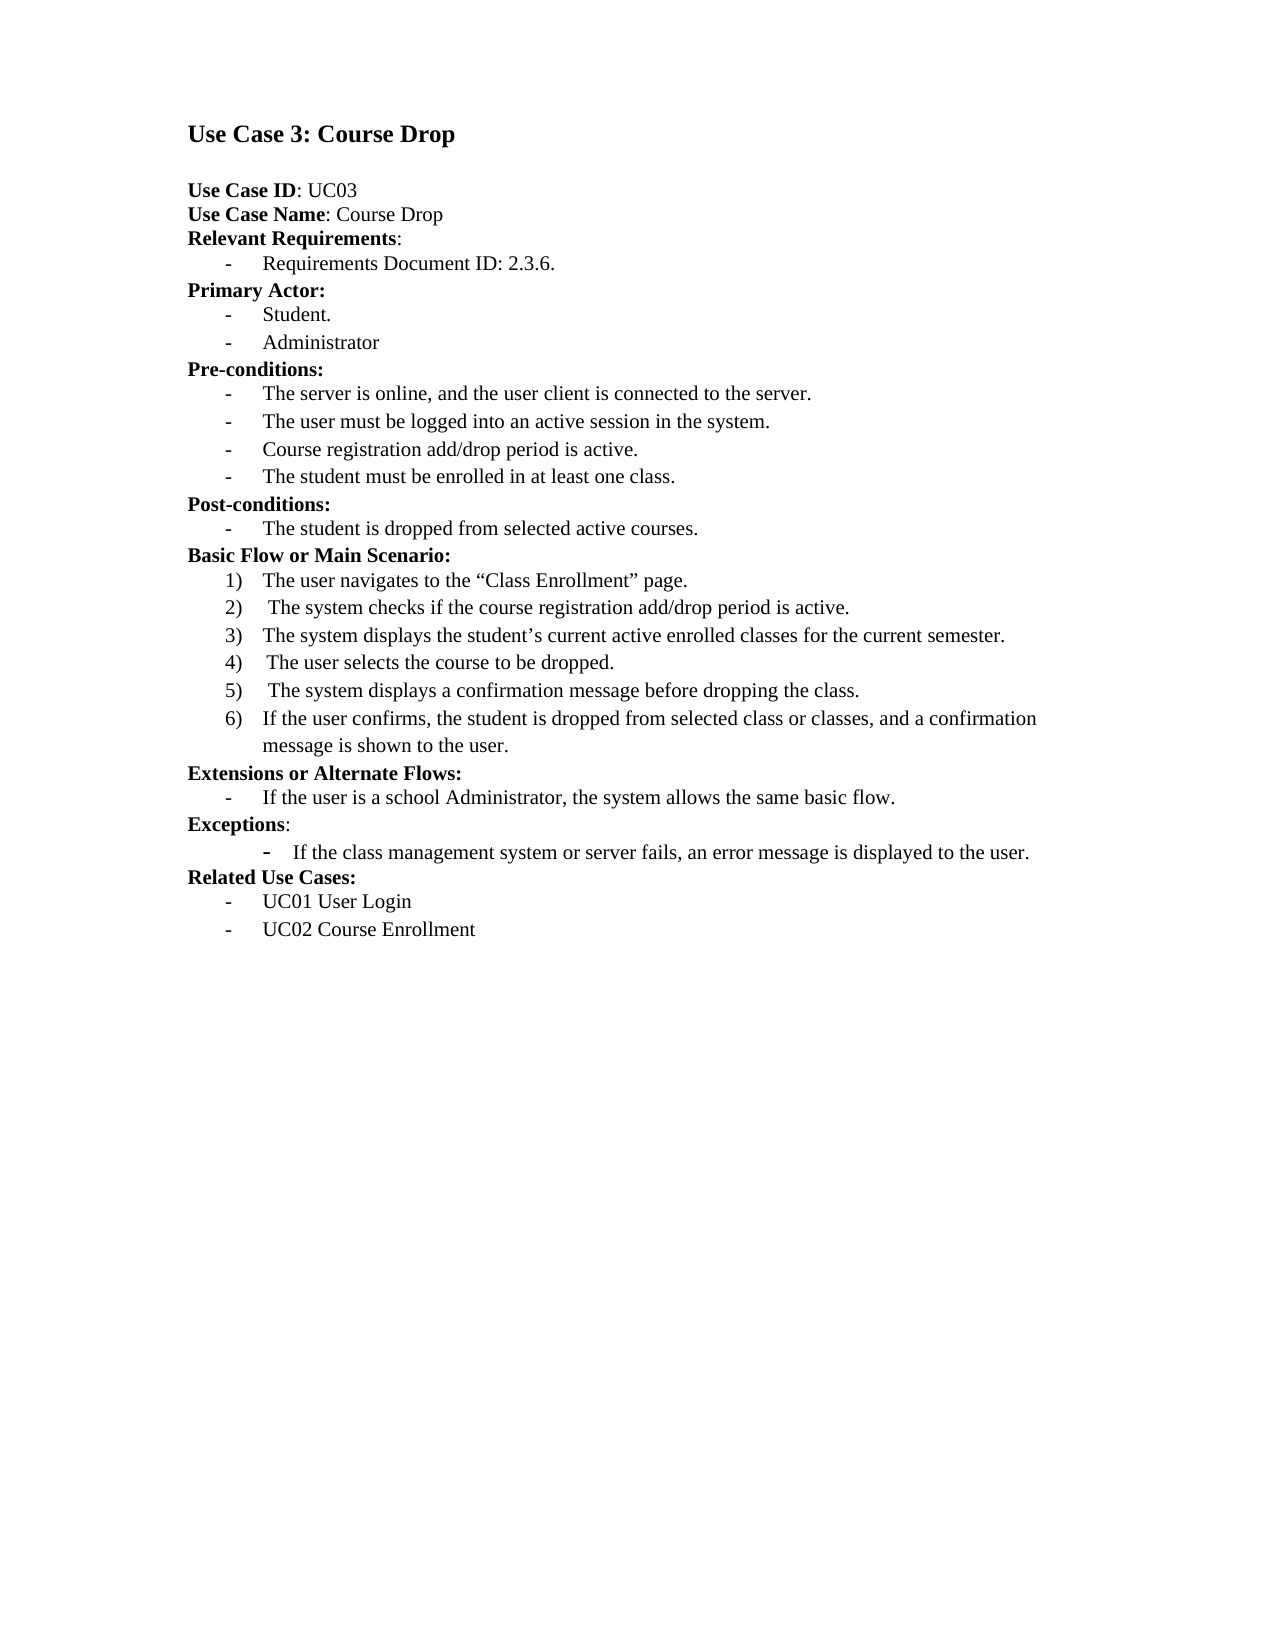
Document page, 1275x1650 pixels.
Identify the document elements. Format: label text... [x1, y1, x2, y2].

text Post-conditions: [187, 492, 1087, 516]
list The system displays the student’s current active enrolled classes for the current semester. [225, 623, 1087, 647]
list The system displays a confirmation message before dropping the class. [225, 678, 1087, 702]
list Course registration add/drop period is active. [225, 437, 1087, 461]
list UC02 Course Enrollment [225, 917, 1087, 941]
list If the user is a school Administrator, the system allows the same basic flow. [225, 785, 1087, 809]
list The student is dropped from selected active courses. [225, 516, 1087, 540]
list The system checks if the course registration add/drop period is active. [225, 595, 1087, 619]
list Requirements Document ID: 2.3.6. [225, 250, 1087, 274]
list UC01 User Login [225, 889, 1087, 913]
list The user must be logged into an active session in the system. [225, 409, 1087, 433]
text Use Case Name: Course Drop [187, 202, 1087, 226]
text Primary Actor: [187, 278, 1087, 302]
list Administrator [225, 330, 1087, 354]
text Pre-conditions: [187, 357, 1087, 381]
text - If the class management system or server fails, an error message is displayed to the user. [262, 836, 1087, 865]
list The server is online, and the user client is connected to the server. [225, 381, 1087, 405]
text Relevant Requirements: [187, 226, 1087, 250]
list If the user confirms, the student is dropped from selected class or classes, and a confirmation message is shown to the user. [225, 706, 1087, 757]
text Basic Flow or Main Scenario: [187, 543, 1087, 567]
list Student. [225, 302, 1087, 326]
list The user navigates to the “Class Enrollment” page. [225, 567, 1087, 592]
list The user selects the course to be dropped. [225, 650, 1087, 674]
list The student must be enrolled in at least one class. [225, 464, 1087, 488]
text Use Case ID: UC03 [187, 178, 1087, 202]
text Extensions or Alternate Flows: [187, 761, 1087, 785]
text Related Use Cases: [187, 865, 1087, 889]
subtitle Use Case 3: Course Drop [187, 119, 1087, 148]
text Exceptions: [187, 812, 1087, 836]
